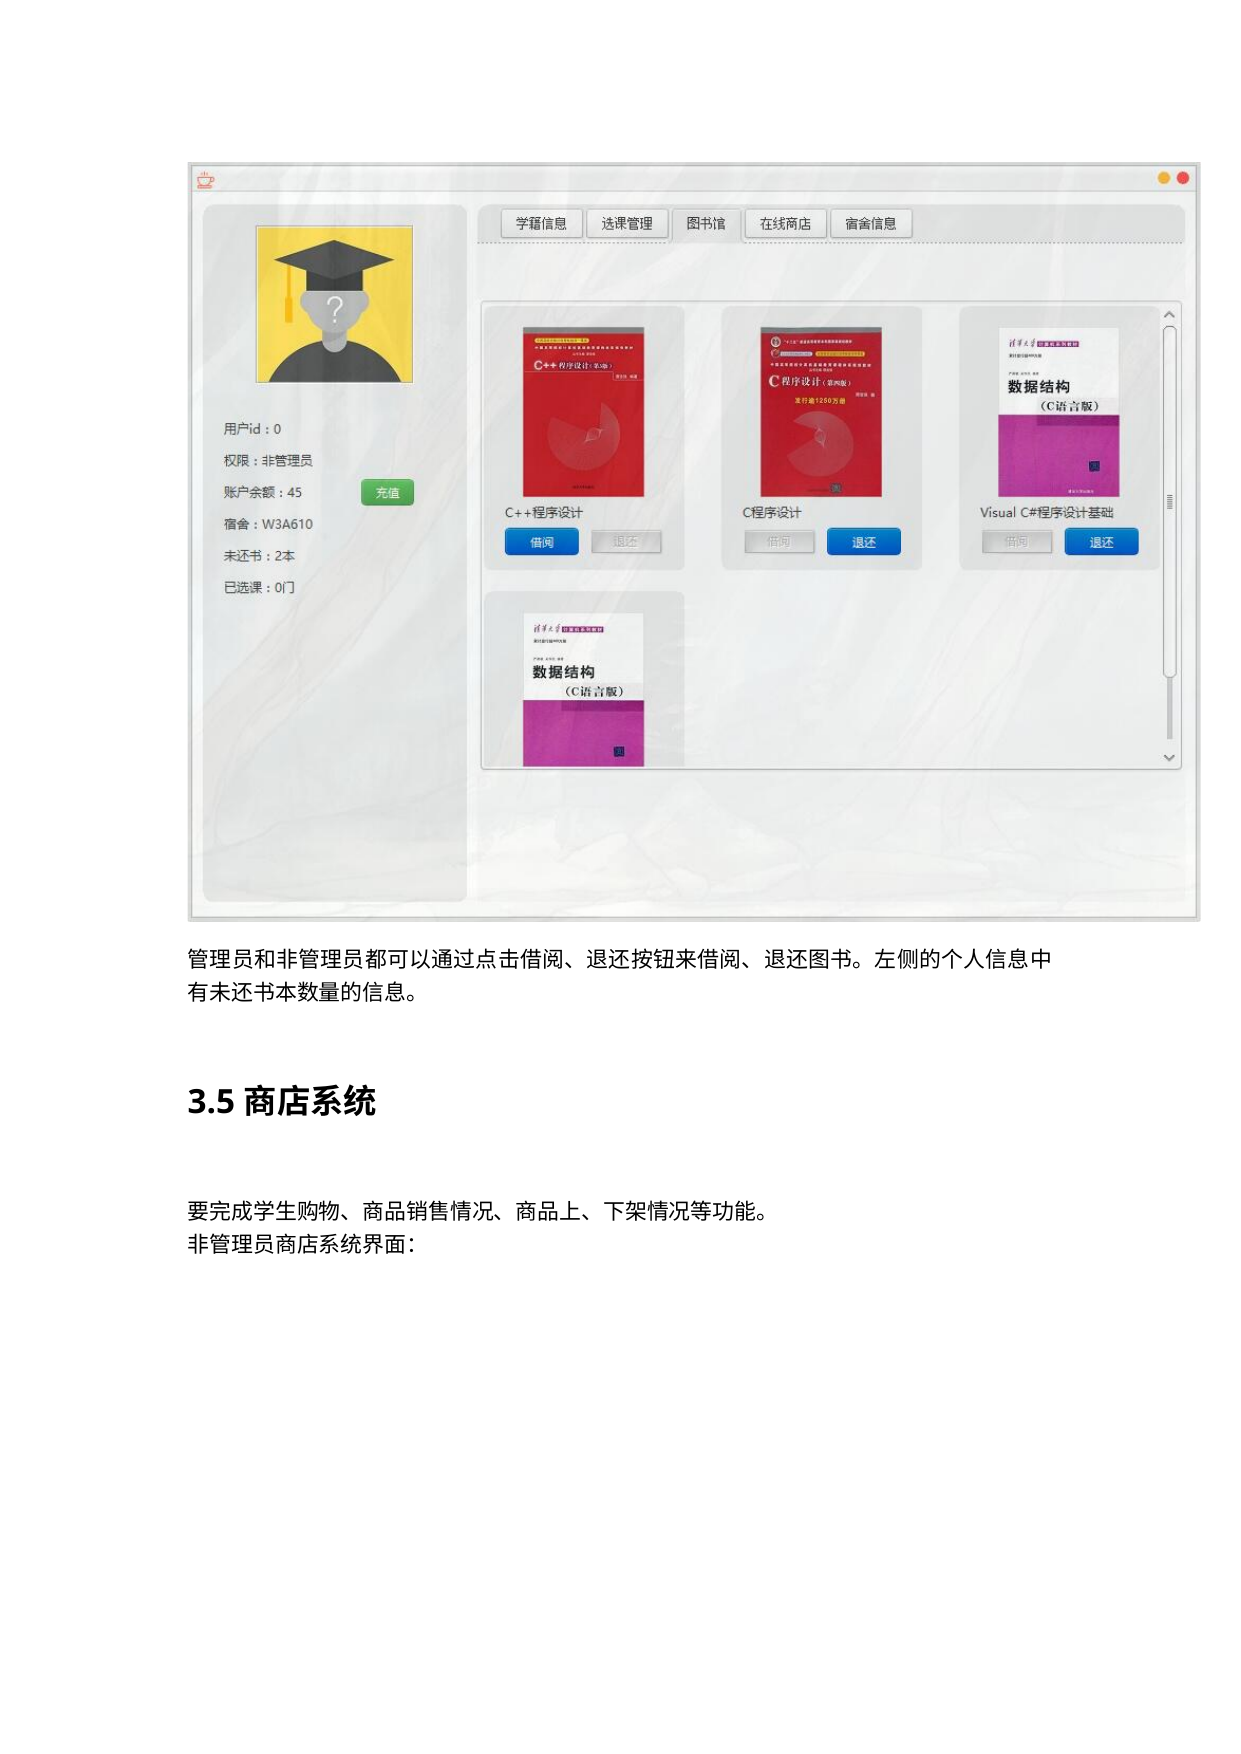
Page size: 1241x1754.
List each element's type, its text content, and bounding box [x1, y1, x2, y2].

text 管理员和非管理员都可以通过点击借阅、退还按钮来借阅、退还图书。左侧的个人信息中有未还书本数量的信息。 [187, 942, 1053, 1007]
text 非管理员商店系统界面： [187, 1226, 1053, 1259]
subtitle 3.5 商店系统 [187, 1067, 1053, 1132]
picture [187, 162, 1201, 922]
text 要完成学生购物、商品销售情况、商品上、下架情况等功能。 [187, 1194, 1053, 1226]
